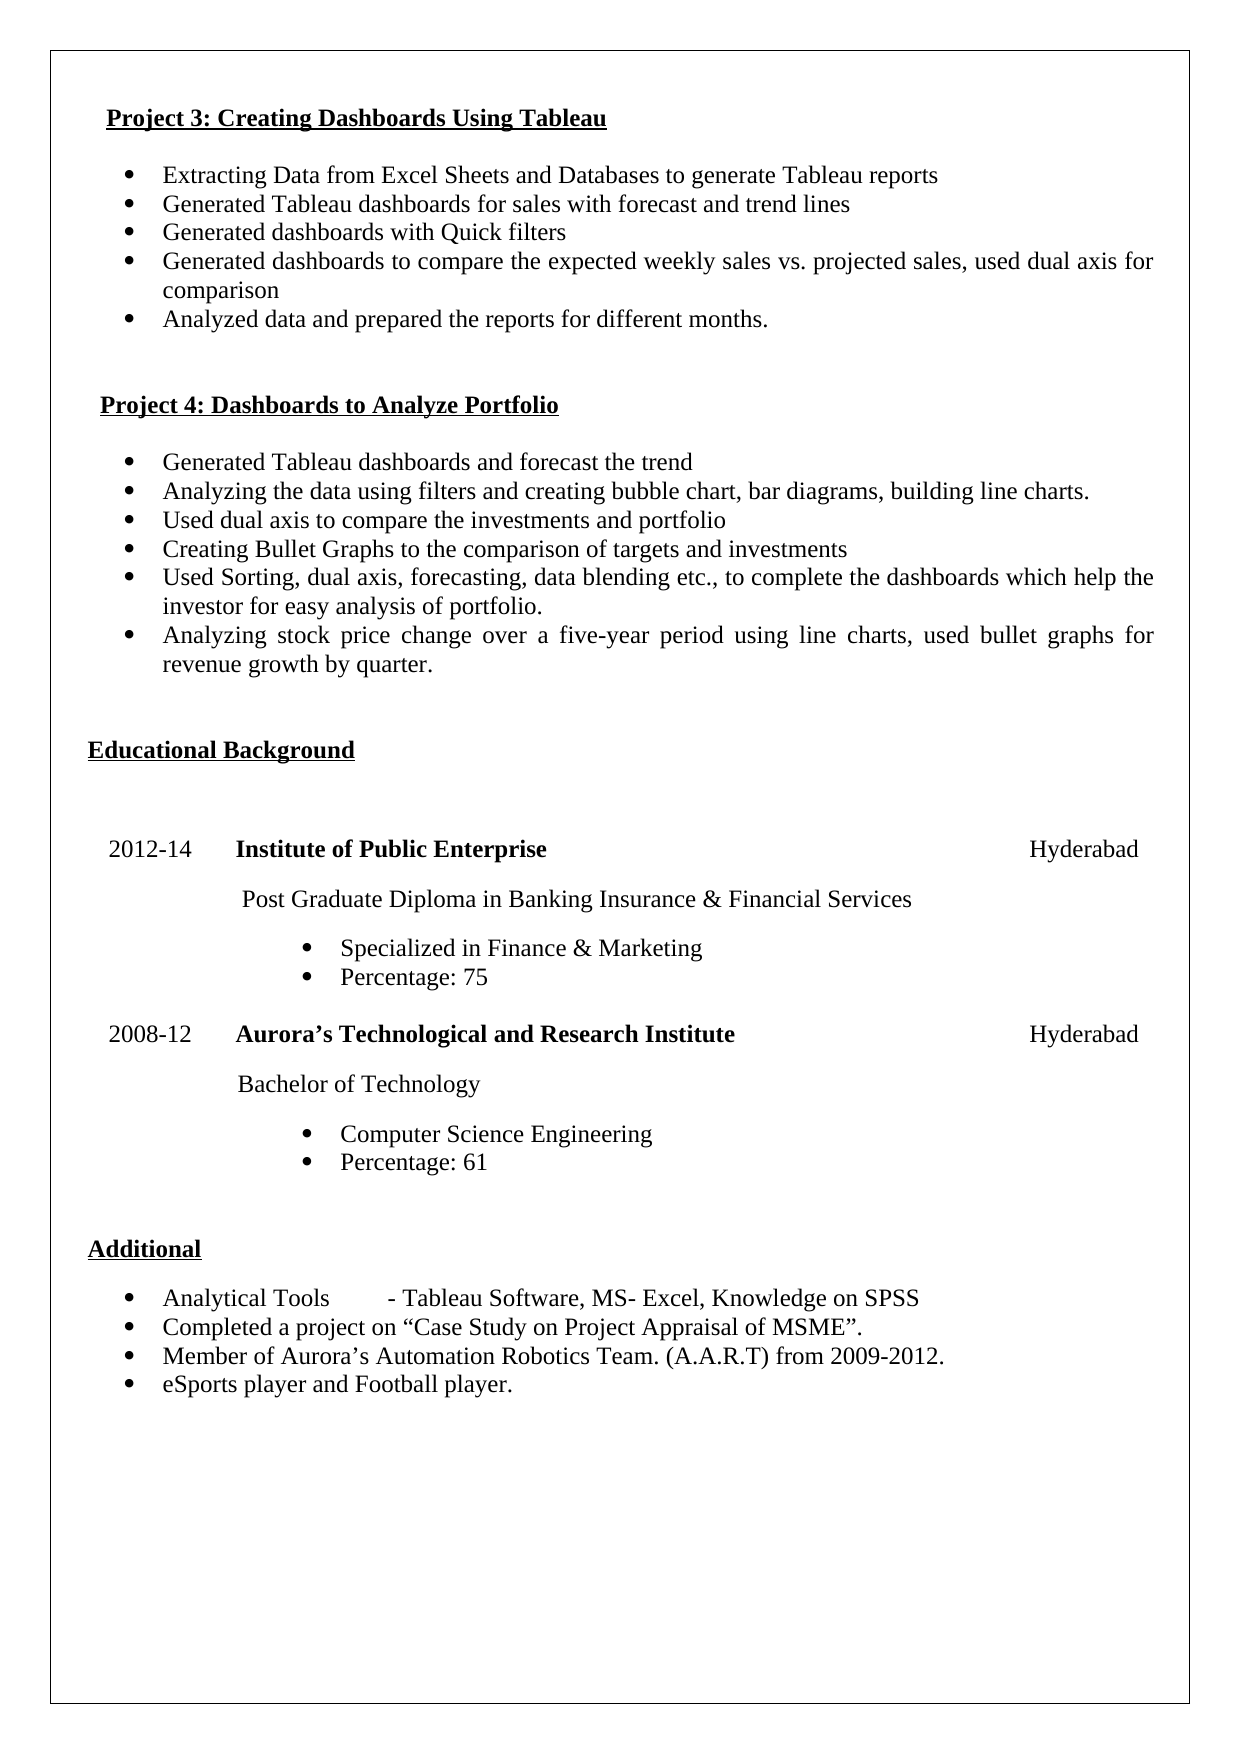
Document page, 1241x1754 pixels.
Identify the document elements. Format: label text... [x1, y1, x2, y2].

list Creating Bullet Graphs to the comparison of targets and investments [125, 534, 1155, 562]
text Post Graduate Diploma in Banking Insurance & Financial Services [242, 884, 1155, 912]
list Percentage: 61 [303, 1147, 1155, 1176]
text Bachelor of Technology [237, 1069, 1155, 1098]
list Generated dashboards with Quick filters [125, 217, 1155, 246]
list Generated Tableau dashboards for sales with forecast and trend lines [125, 189, 1155, 217]
list eSports player and Football player. [125, 1369, 1155, 1398]
list Analyzing the data using filters and creating bubble chart, bar diagrams, building line charts. [125, 476, 1155, 505]
list Specialized in Finance & Marketing [303, 933, 1155, 962]
text Educational Background [87, 735, 1155, 764]
list Used dual axis to compare the investments and portfolio [125, 505, 1155, 534]
list Analytical Tools - Tableau Software, MS- Excel, Knowledge on SPSS [125, 1283, 1155, 1312]
list Member of Aurora’s Automation Robotics Team. (A.A.R.T) from 2009-2012. [125, 1341, 1155, 1369]
list Generated Tableau dashboards and forecast the trend [125, 447, 1155, 476]
list Analyzing stock price change over a five-year period using line charts, used bullet graphs for revenue growth by quarter. [125, 620, 1155, 677]
text 2012-14 Institute of Public Enterprise Hyderabad [108, 834, 1155, 863]
list Analyzed data and prepared the reports for different months. [125, 304, 1155, 332]
text Project 4: Dashboards to Analyze Portfolio [87, 390, 1155, 419]
list Used Sorting, dual axis, forecasting, data blending etc., to complete the dashboards which help the investor for easy analysis of portfolio. [125, 562, 1155, 620]
text Project 3: Creating Dashboards Using Tableau [87, 103, 1155, 132]
list Computer Science Engineering [303, 1119, 1155, 1147]
text 2008-12 Aurora’s Technological and Research Institute Hyderabad [108, 1019, 1155, 1048]
list Percentage: 75 [303, 962, 1155, 991]
list Extracting Data from Excel Sheets and Databases to generate Tableau reports [125, 160, 1155, 189]
list Completed a project on “Case Study on Project Appraisal of MSME”. [125, 1312, 1155, 1341]
text Additional [87, 1234, 1155, 1262]
list Generated dashboards to compare the expected weekly sales vs. projected sales, used dual axis for comparison [125, 246, 1155, 304]
